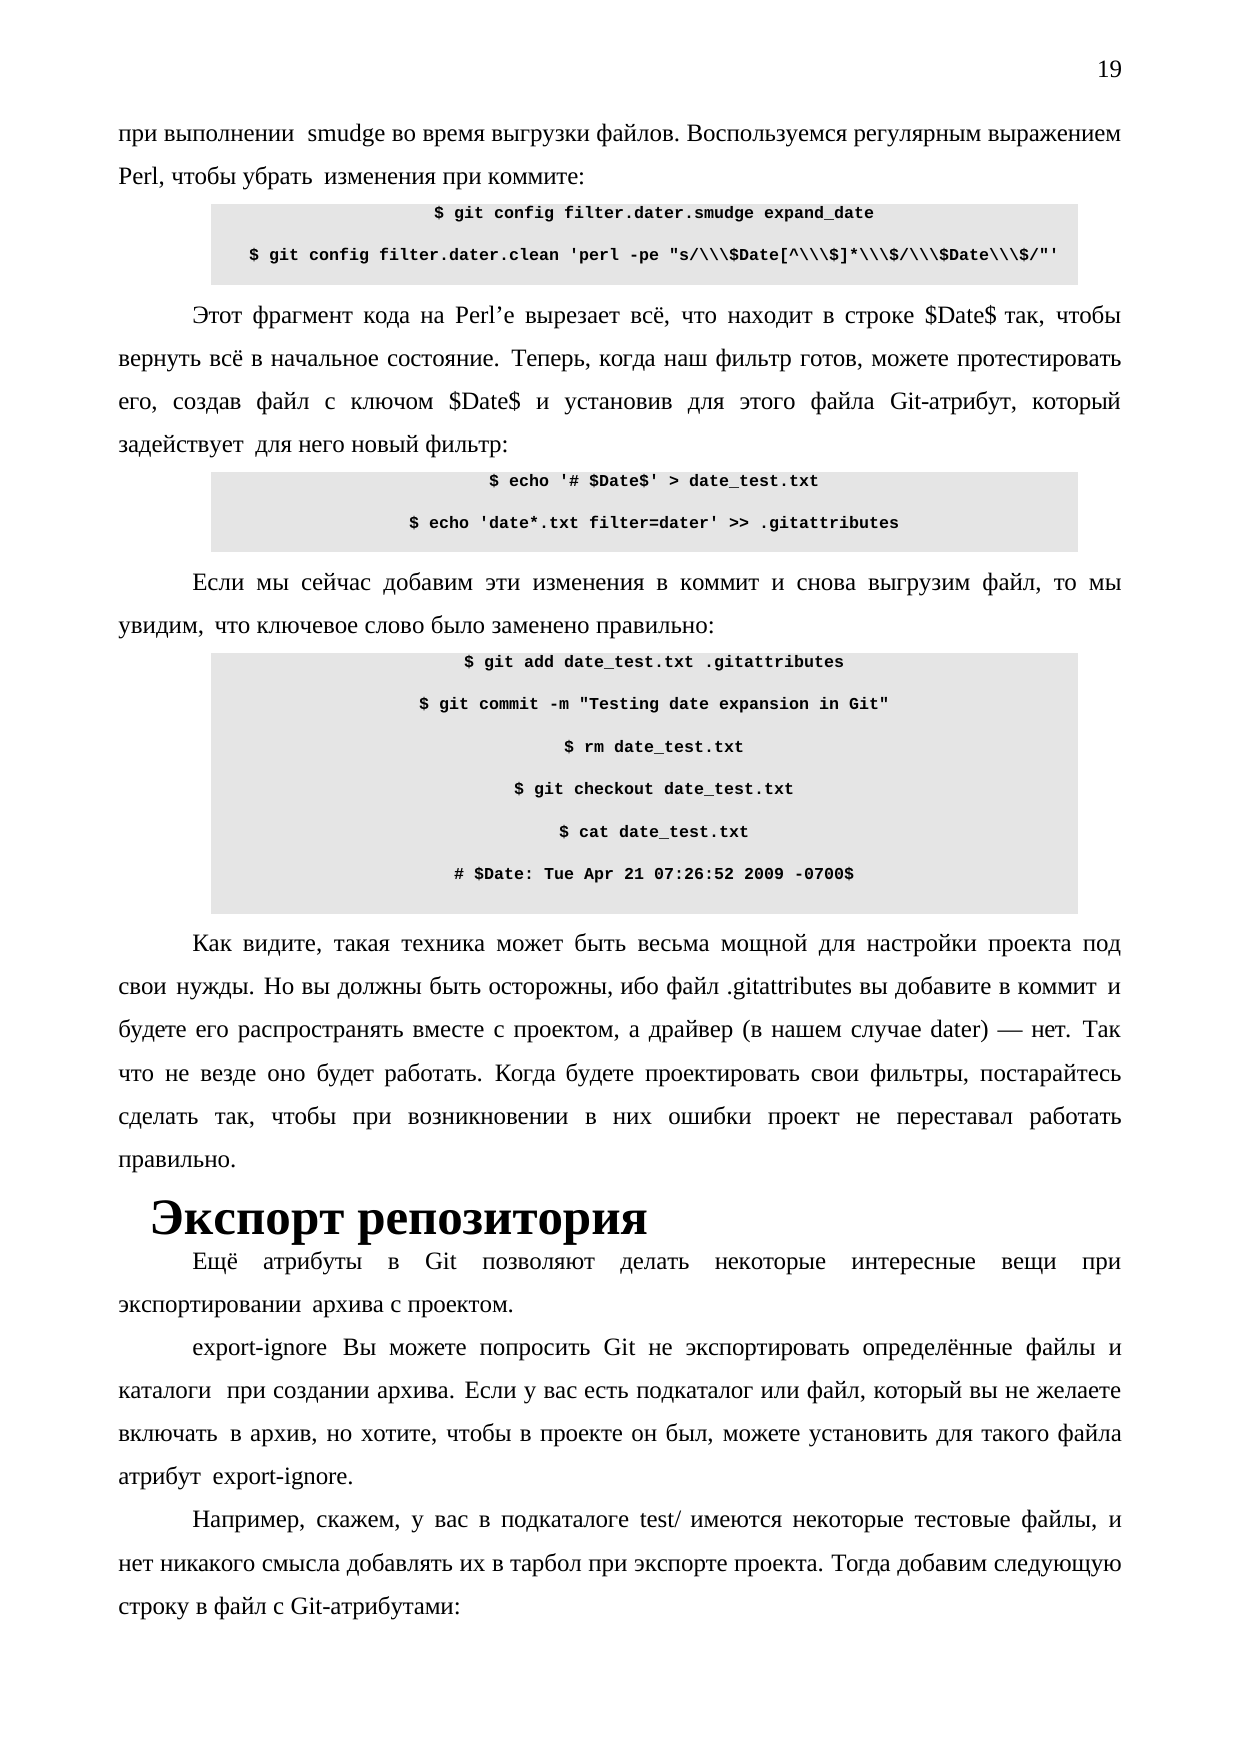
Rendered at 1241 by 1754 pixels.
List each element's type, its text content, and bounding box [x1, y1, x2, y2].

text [118, 118, 1122, 190]
text Этот фрагмент кода на Perl’е вырезает всё, что находит в строке $Date$ так, чтобы вернуть всё в начальное состояние. Теперь, когда наш фильтр готов, можете протестировать его, создав файл с ключом $Date$ и установив для этого файла Git-атрибут, который задействует для него новый фильтр: [118, 300, 1122, 458]
text Как видите, такая техника может быть весьма мощной для настройки проекта под свои нужды. Но вы должны быть осторожны, ибо файл .gitattributes вы добавите в коммит и будете его распространять вместе с проектом, а драйвер (в нашем случае dater) — нет. Так что не везде оно будет работать. Когда будете проектировать свои фильтры, постарайтесь сделать так, чтобы при возникновении в них ошибки проект не переставал работать правильно. [118, 928, 1122, 1173]
text Ещё атрибуты в Git позволяют делать некоторые интересные вещи при экспортировании архива с проектом. [118, 1246, 1122, 1318]
text export-ignore Вы можете попросить Git не экспортировать определённые файлы и каталоги при создании архива. Если у вас есть подкаталог или файл, который вы не желаете включать в архив, но хотите, чтобы в проекте он был, можете установить для такого файла атрибут export-ignore. [118, 1332, 1122, 1490]
text Например, скажем, у вас в подкаталоге test/ имеются некоторые тестовые файлы, и нет никакого смысла добавлять их в тарбол при экспорте проекта. Тогда добавим следующую строку в файл с Git-атрибутами: [118, 1504, 1122, 1619]
subtitle Экспорт репозитория [149, 1187, 1122, 1246]
text Если мы сейчас добавим эти изменения в коммит и снова выгрузим файл, то мы увидим, что ключевое слово было заменено правильно: [118, 567, 1122, 639]
